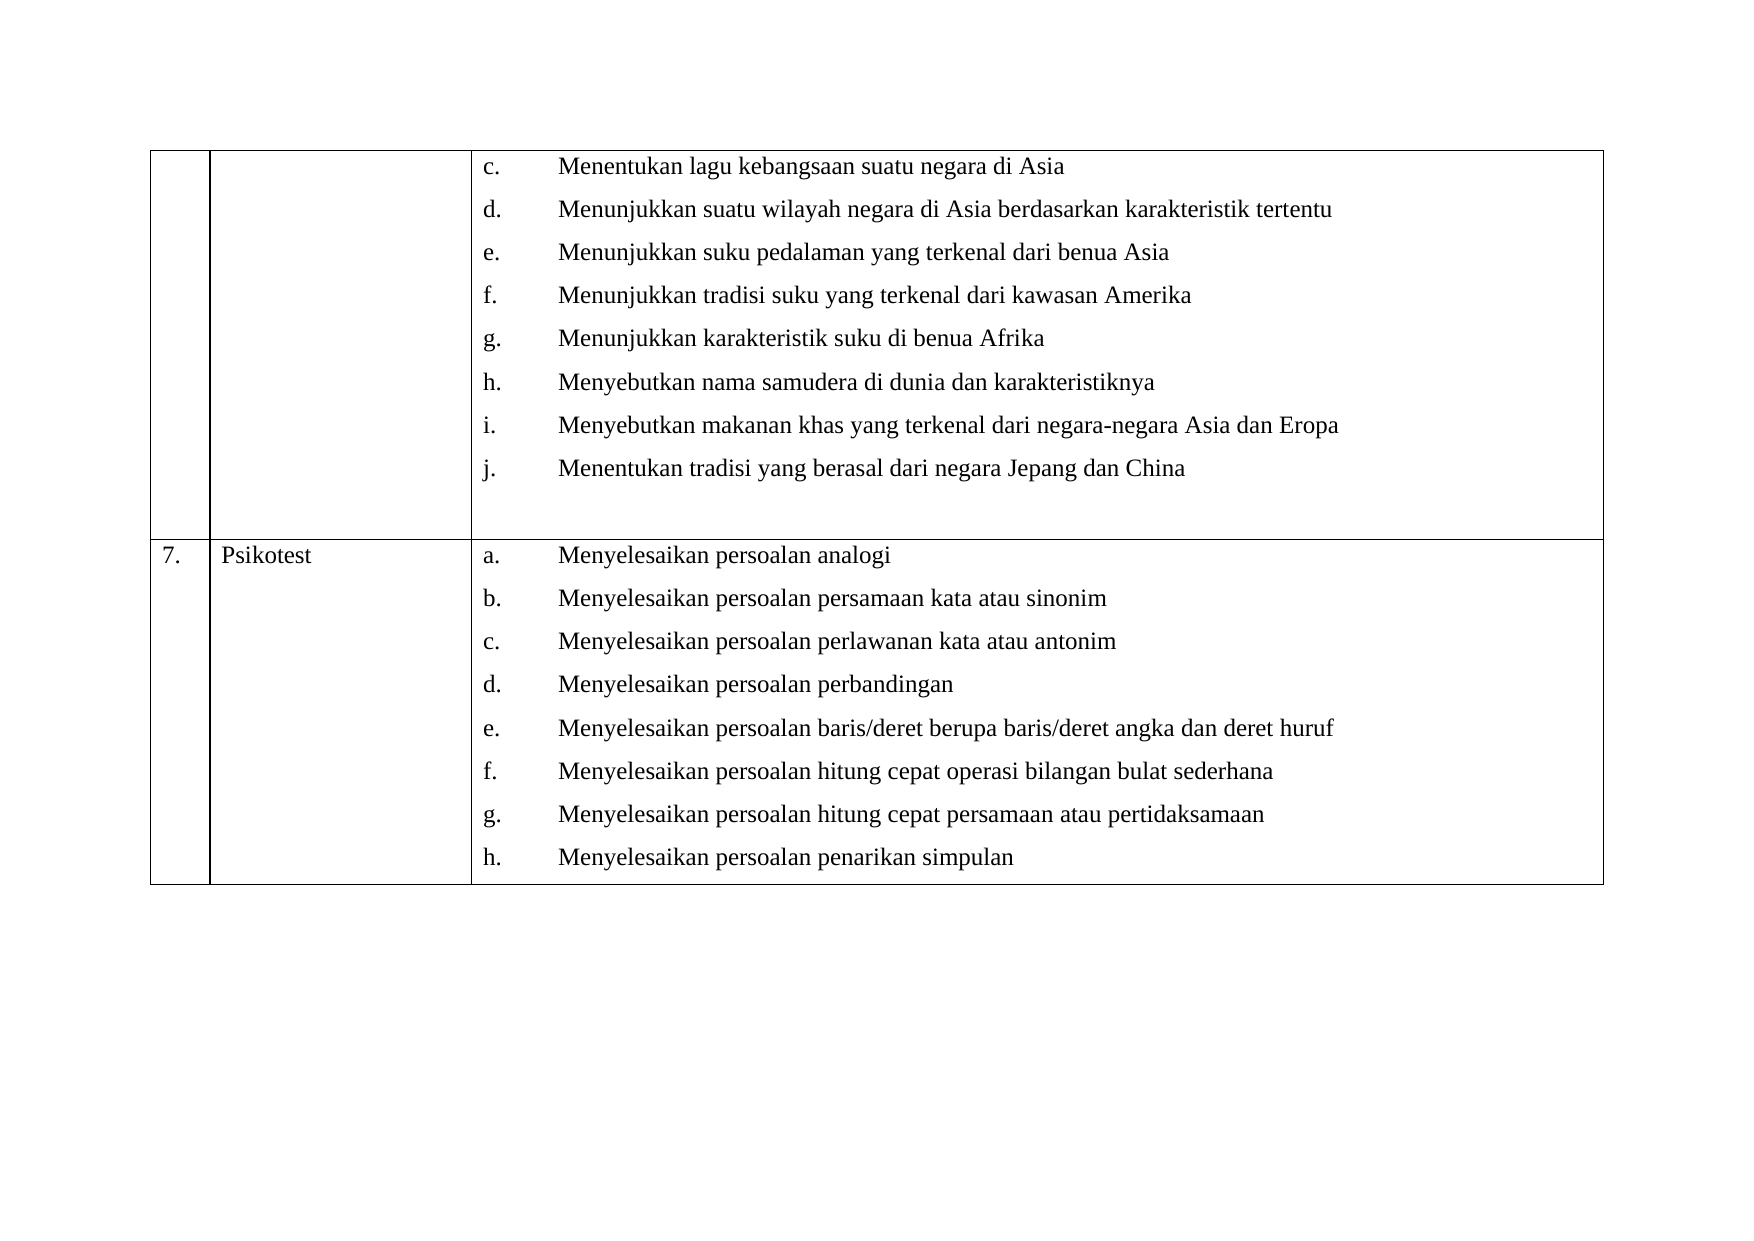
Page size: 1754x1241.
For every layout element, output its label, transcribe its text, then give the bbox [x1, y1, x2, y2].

table_cell 6. [151, 151, 209, 539]
table_cell 7. [151, 540, 209, 884]
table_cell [211, 151, 471, 539]
table_cell Psikotest [211, 540, 471, 884]
table_cell Menyelesaikan persoalan analogi Menyelesaikan persoalan persamaan kata atau sinonim Menyelesaikan persoalan perlawanan kata atau antonim Menyelesaikan persoalan perbandingan Menyelesaikan persoalan baris/deret berupa baris/deret angka dan deret huruf Menyelesaikan persoalan hitung cepat operasi bilangan bulat sederhana Menyelesaikan persoalan hitung cepat persamaan atau pertidaksamaan Menyelesaikan persoalan penarikan simpulan [472, 540, 1603, 884]
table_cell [472, 151, 1603, 539]
